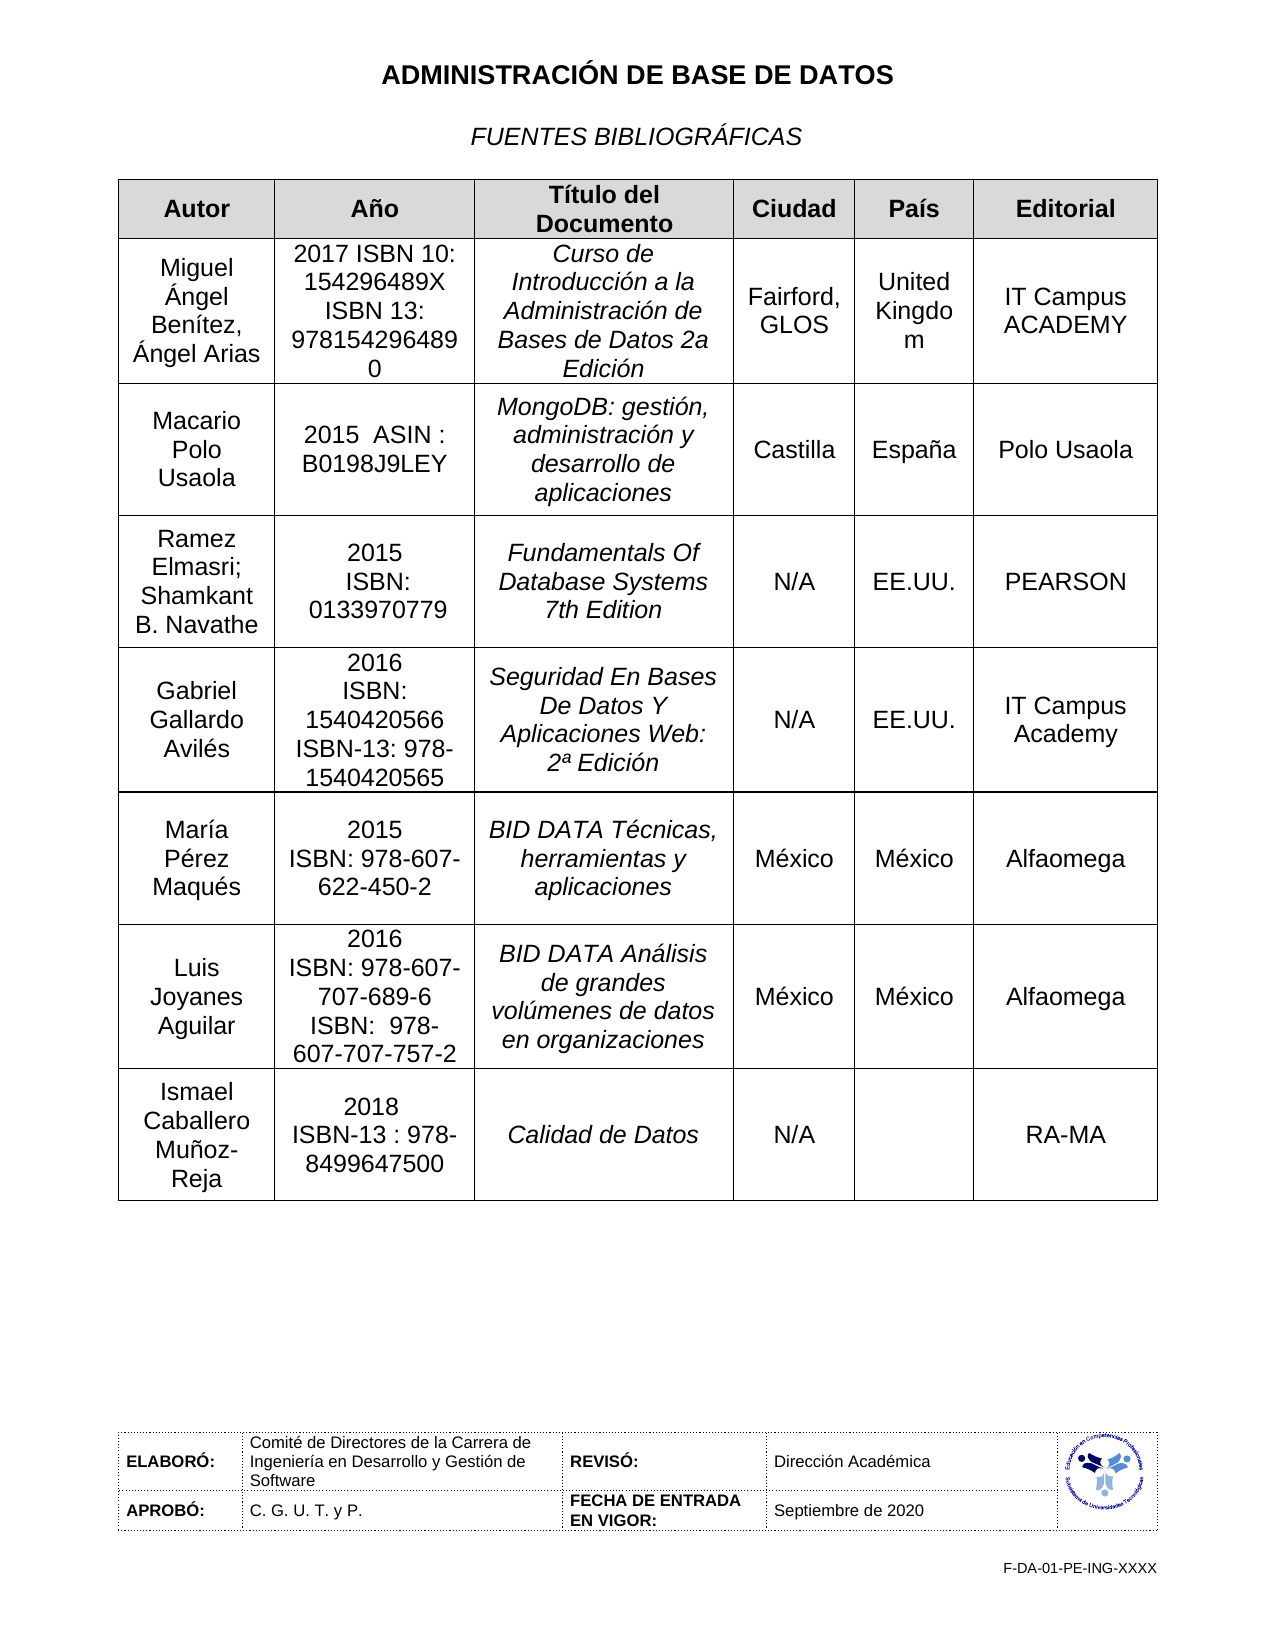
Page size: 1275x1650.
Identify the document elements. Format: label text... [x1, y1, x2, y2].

table_cell EE.UU. [855, 516, 973, 647]
table_cell Ismael Caballero Muñoz- Reja [119, 1069, 274, 1200]
table_header Ciudad [734, 180, 854, 238]
table_cell Polo Usaola [974, 384, 1157, 514]
table_cell México [734, 925, 854, 1068]
table_cell México [734, 793, 854, 923]
table_cell Luis Joyanes Aguilar [119, 925, 274, 1068]
table_cell Miguel Ángel Benítez, Ángel Arias [119, 239, 274, 382]
table_cell IT Campus ACADEMY [974, 239, 1157, 382]
table_cell N/A [734, 1069, 854, 1200]
table_cell Alfaomega [974, 793, 1157, 923]
table_cell EE.UU. [855, 648, 973, 791]
table_cell N/A [734, 516, 854, 647]
table_cell United Kingdom [855, 239, 973, 382]
text FUENTES BIBLIOGRÁFICAS [118, 122, 1157, 150]
table_cell RA-MA [974, 1069, 1157, 1200]
table_cell BID DATA Técnicas, herramientas y aplicaciones [475, 793, 733, 923]
table_cell Castilla [734, 384, 854, 514]
table_cell Calidad de Datos [475, 1069, 733, 1200]
table_header País [855, 180, 973, 238]
table_cell IT Campus Academy [974, 648, 1157, 791]
table_cell N/A [734, 648, 854, 791]
table_cell 2015 ISBN: 0133970779 [275, 516, 474, 647]
table_cell España [855, 384, 973, 514]
table_cell 2017 ISBN 10: 154296489X ISBN 13: 9781542964890 [275, 239, 474, 382]
table_cell Fairford, GLOS [734, 239, 854, 382]
table_cell México [855, 793, 973, 923]
table_cell PEARSON [974, 516, 1157, 647]
table_cell Ramez Elmasri; Shamkant B. Navathe [119, 516, 274, 647]
table_cell 2018 ISBN-13 : 978-8499647500 [275, 1069, 474, 1200]
table_cell Curso de Introducción a la Administración de Bases de Datos 2a Edición [475, 239, 733, 382]
table_cell BID DATA Análisis de grandes volúmenes de datos en organizaciones [475, 925, 733, 1068]
table_header Año [275, 180, 474, 238]
table_header Título del Documento [475, 180, 733, 238]
table_header Editorial [974, 180, 1157, 238]
subtitle ADMINISTRACIÓN DE BASE DE DATOS [118, 59, 1157, 90]
table_cell Gabriel Gallardo Avilés [119, 648, 274, 791]
table_cell Seguridad En Bases De Datos Y Aplicaciones Web: 2ª Edición [475, 648, 733, 791]
table_cell 2016 ISBN: 1540420566 ISBN-13: 978-1540420565 [275, 648, 474, 791]
table_cell 2016 ISBN: 978-607-707-689-6 ISBN: 978-607-707-757-2 [275, 925, 474, 1068]
table_cell 2015 ASIN : B0198J9LEY [275, 384, 474, 514]
table_cell María Pérez Maqués [119, 793, 274, 923]
table_cell Fundamentals Of Database Systems 7th Edition [475, 516, 733, 647]
table_cell México [855, 925, 973, 1068]
table_header Autor [119, 180, 274, 238]
table_cell Macario Polo Usaola [119, 384, 274, 514]
table_cell [855, 1069, 973, 1200]
table_cell 2015 ISBN: 978-607-622-450-2 [275, 793, 474, 923]
table_cell MongoDB: gestión, administración y desarrollo de aplicaciones [475, 384, 733, 514]
table_cell Alfaomega [974, 925, 1157, 1068]
